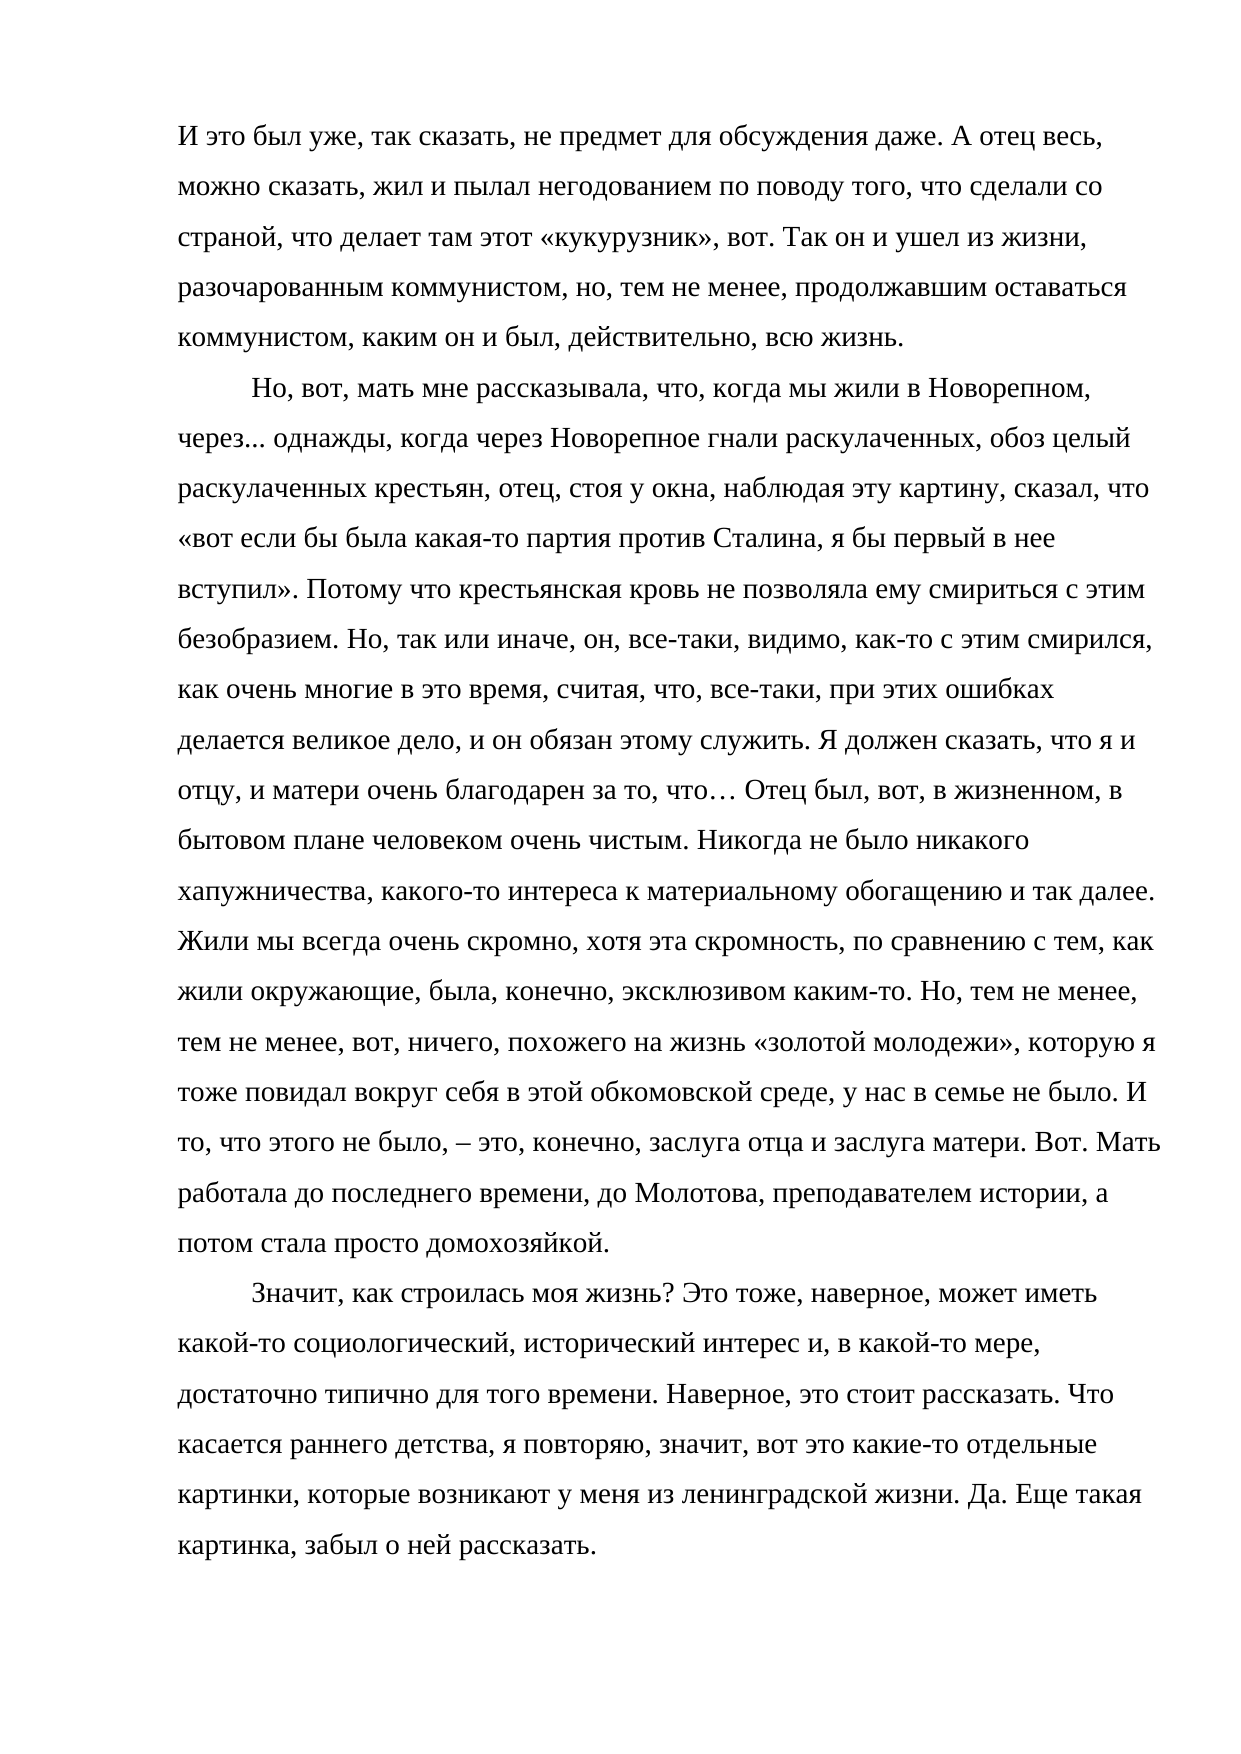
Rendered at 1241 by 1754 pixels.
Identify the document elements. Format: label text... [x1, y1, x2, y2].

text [177, 118, 1166, 353]
text Но, вот, мать мне рассказывала, что, когда мы жили в Новорепном, через... однажды, когда через Новорепное гнали раскулаченных, обоз целый раскулаченных крестьян, отец, стоя у окна, наблюдая эту картину, сказал, что «вот если бы была какая-то партия против Сталина, я бы первый в нее вступил». Потому что крестьянская кровь не позволяла ему смириться с этим безобразием. Но, так или иначе, он, все-таки, видимо, как-то с этим смирился, как очень многие в это время, считая, что, все-таки, при этих ошибках делается великое дело, и он обязан этому служить. Я должен сказать, что я и отцу, и матери очень благодарен за то, что… Отец был, вот, в жизненном, в бытовом плане человеком очень чистым. Никогда не было никакого хапужничества, какого-то интереса к материальному обогащению и так далее. Жили мы всегда очень скромно, хотя эта скромность, по сравнению с тем, как жили окружающие, была, конечно, эксклюзивом каким-то. Но, тем не менее, тем не менее, вот, ничего, похожего на жизнь «золотой молодежи», которую я тоже повидал вокруг себя в этой обкомовской среде, у нас в семье не было. И то, что этого не было, – это, конечно, заслуга отца и заслуга матери. Вот. Мать работала до последнего времени, до Молотова, преподавателем истории, а потом стала просто домохозяйкой. [177, 370, 1166, 1258]
text Значит, как строилась моя жизнь? Это тоже, наверное, может иметь какой-то социологический, исторический интерес и, в какой-то мере, достаточно типично для того времени. Наверное, это стоит рассказать. Что касается раннего детства, я повторяю, значит, вот это какие-то отдельные картинки, которые возникают у меня из ленинградской жизни. Да. Еще такая картинка, забыл о ней рассказать. [177, 1275, 1166, 1560]
